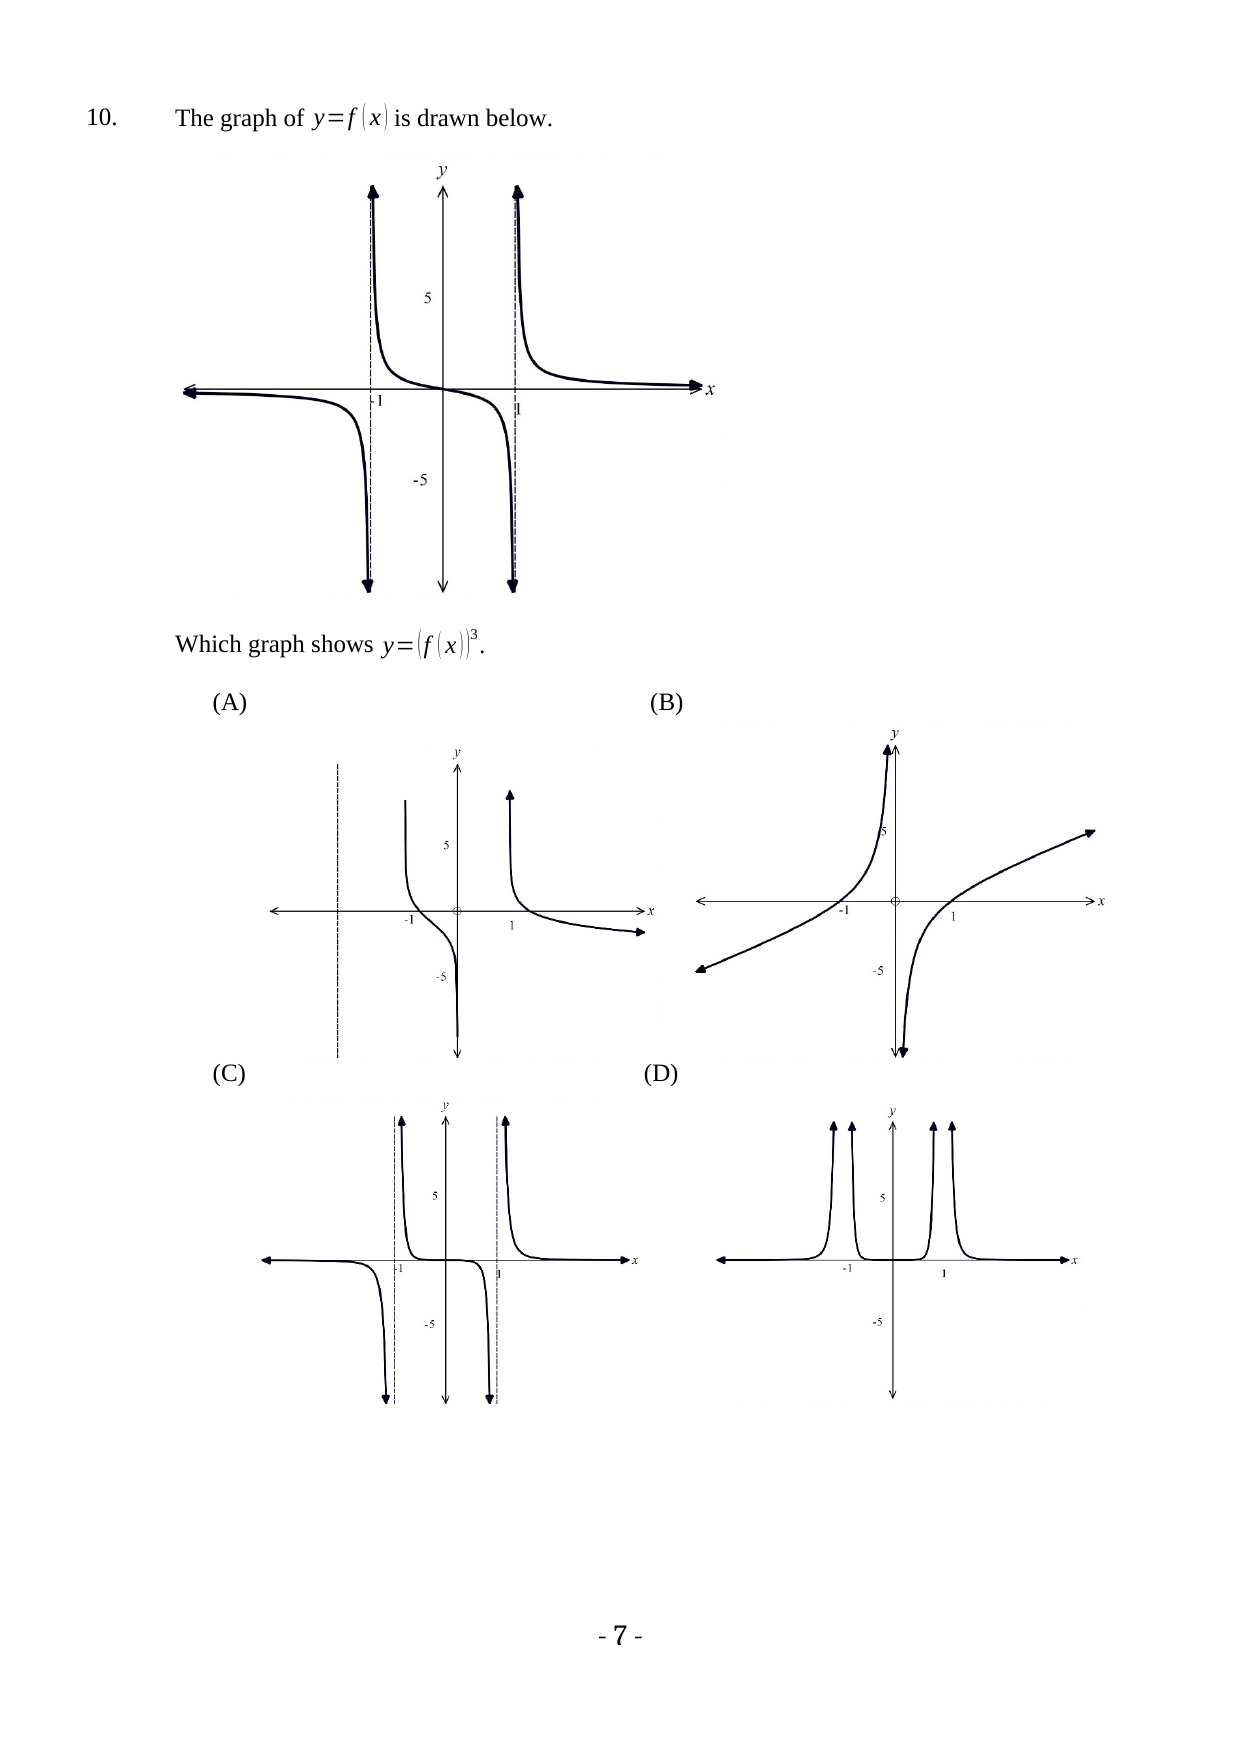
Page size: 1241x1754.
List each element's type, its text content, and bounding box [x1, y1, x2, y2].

table_cell The graph of is drawn below. Which graph shows (B) (D) [164, 102, 1188, 1428]
table_cell [75, 102, 164, 1428]
picture [263, 743, 660, 1064]
picture [255, 1096, 644, 1410]
picture [175, 157, 723, 601]
picture [710, 1102, 1083, 1404]
picture [688, 723, 1111, 1064]
